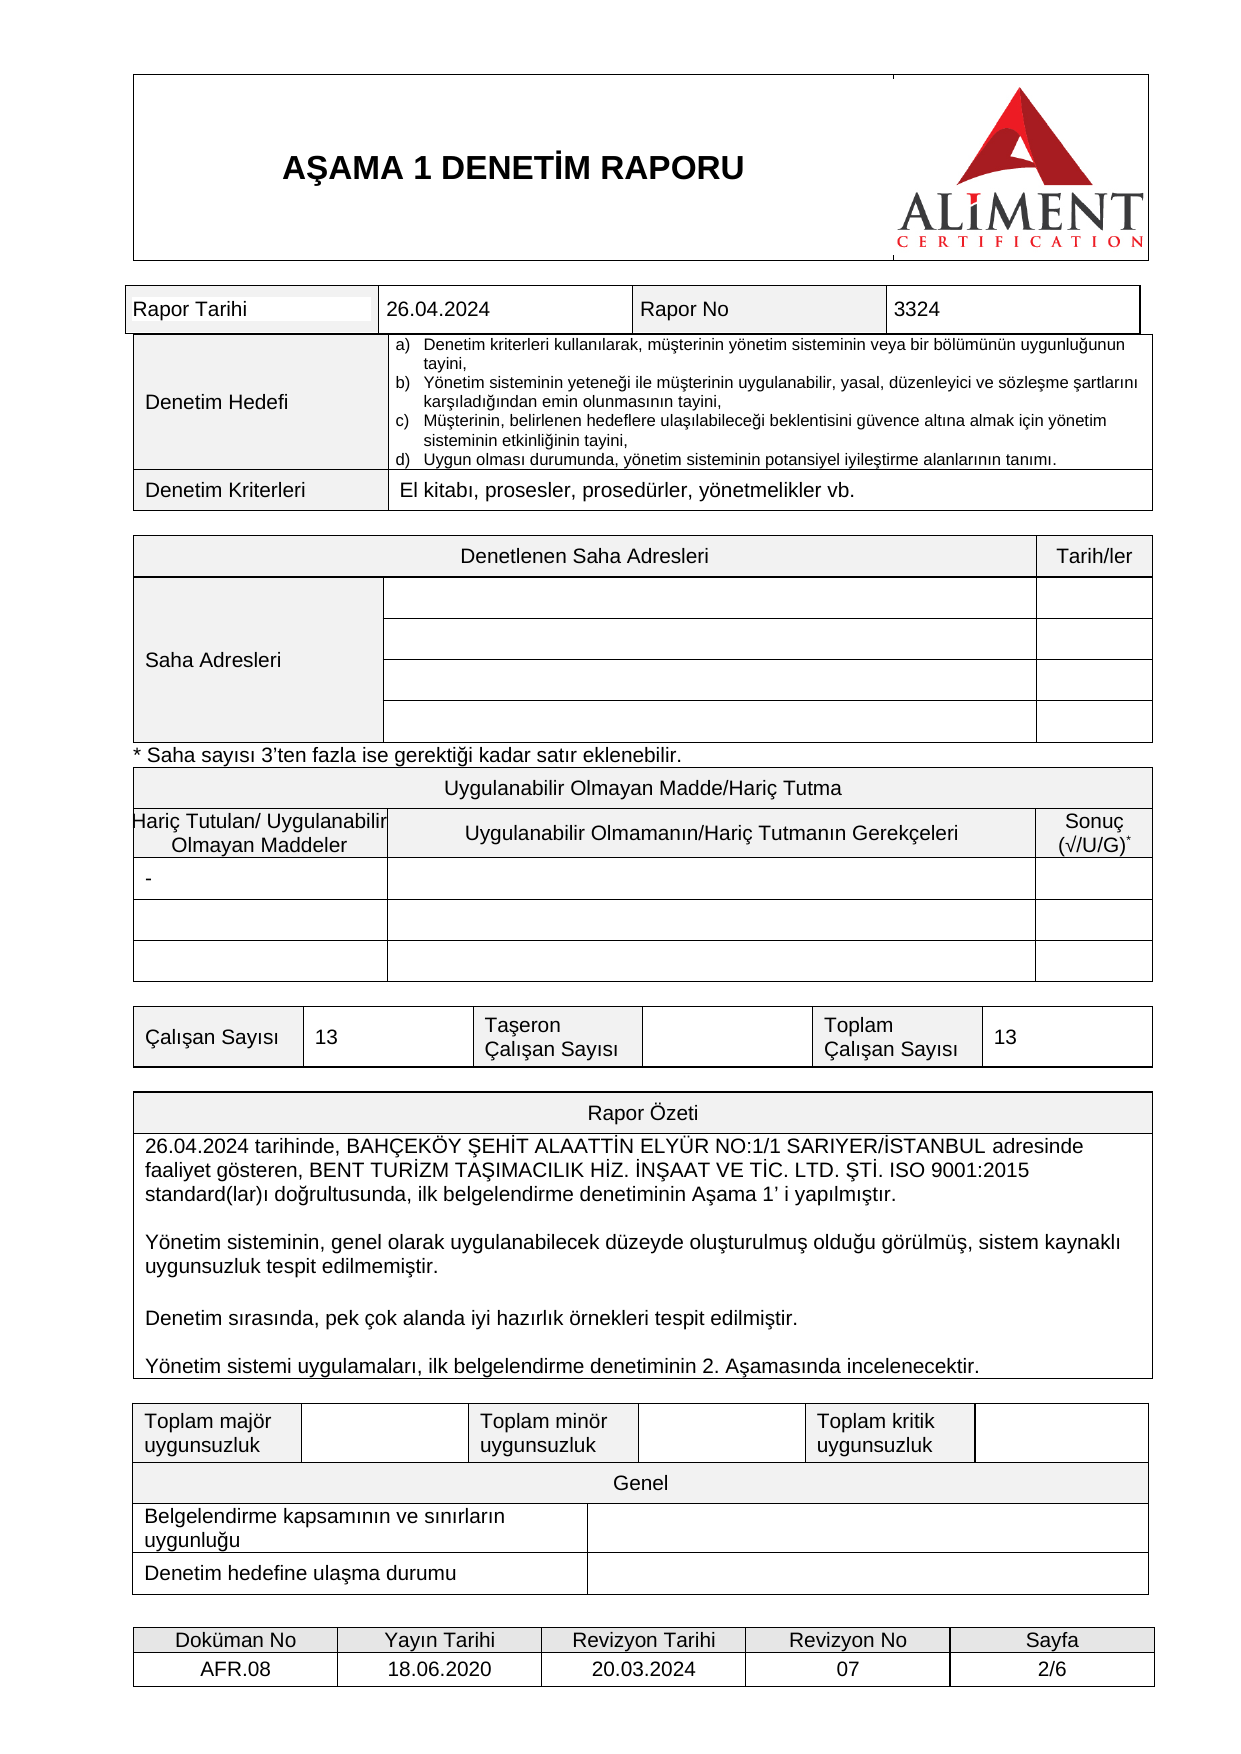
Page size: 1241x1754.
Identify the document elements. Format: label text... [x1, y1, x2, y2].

table_header Toplam minör uygunsuzluk [469, 1404, 638, 1462]
table_header 13 [983, 1007, 1152, 1066]
table_cell [1037, 701, 1152, 742]
table_cell [1036, 900, 1152, 940]
table_cell Belgelendirme kapsamının ve sınırların uygunluğu [133, 1504, 587, 1552]
table_header 13 [304, 1007, 473, 1066]
table_cell [388, 941, 1035, 981]
table_cell 26.04.2024 tarihinde, BAHÇEKÖY ŞEHİT ALAATTİN ELYÜR NO:1/1 SARIYER/İSTANBUL adresinde faaliyet gösteren, BENT TURİZM TAŞIMACILIK HİZ. İNŞAAT VE TİC. LTD. ŞTİ. ISO 9001:2015 standard(lar)ı doğrultusunda, ilk belgelendirme denetiminin Aşama 1’ i yapılmıştır. Yönetim sisteminin, genel olarak uygulanabilecek düzeyde oluşturulmuş olduğu görülmüş, sistem kaynaklı uygunsuzluk tespit edilmemiştir. Denetim sırasında, pek çok alanda iyi hazırlık örnekleri tespit edilmiştir. Yönetim sistemi uygulamaları, ilk belgelendirme denetiminin 2. Aşamasında incelenecektir. [134, 1134, 1152, 1378]
table_header Toplam kritik uygunsuzluk [806, 1404, 974, 1462]
table_cell [134, 941, 387, 981]
table_header Denetim kriterleri kullanılarak, müşterinin yönetim sisteminin veya bir bölümünün uygunluğunun tayini, Yönetim sisteminin yeteneği ile müşterinin uygulanabilir, yasal, düzenleyici ve sözleşme şartlarını karşıladığından emin olunmasının tayini, Müşterinin, belirlenen hedeflere ulaşılabileceği beklentisini güvence altına almak için yönetim sisteminin etkinliğinin tayini, Uygun olması durumunda, yönetim sisteminin potansiyel iyileştirme alanlarının tanımı. [389, 335, 1152, 469]
table_header Taşeron Çalışan Sayısı [474, 1007, 642, 1066]
table_cell [588, 1504, 1148, 1552]
table_cell [134, 900, 387, 940]
table_cell [384, 701, 1036, 742]
table_cell [384, 578, 1036, 618]
table_header [643, 1007, 812, 1066]
table_cell El kitabı, prosesler, prosedürler, yönetmelikler vb. [389, 470, 1152, 510]
table_cell [388, 858, 1035, 898]
table_cell [1036, 941, 1152, 981]
table_header Denetlenen Saha Adresleri [134, 536, 1036, 576]
table_cell [388, 900, 1035, 940]
table_cell Denetim hedefine ulaşma durumu [133, 1553, 587, 1593]
table_cell [588, 1553, 1148, 1593]
table_header Toplam majör uygunsuzluk [133, 1404, 301, 1462]
table_header [976, 1404, 1148, 1462]
table_header Çalışan Sayısı [134, 1007, 303, 1066]
table_cell Sonuç (√/U/G)* [1036, 809, 1152, 857]
table_cell Hariç Tutulan/ Uygulanabilir Olmayan Maddeler [134, 809, 387, 857]
table_cell Saha Adresleri [134, 578, 383, 742]
table_cell Uygulanabilir Olmamanın/Hariç Tutmanın Gerekçeleri [388, 809, 1035, 857]
table_cell Denetim Kriterleri [134, 470, 388, 510]
table_cell - [134, 858, 387, 898]
table_header Tarih/ler [1037, 536, 1152, 576]
table_cell [384, 660, 1036, 700]
table_header Uygulanabilir Olmayan Madde/Hariç Tutma [134, 768, 1152, 808]
picture [893, 79, 1147, 255]
table_cell [1037, 619, 1152, 659]
table_header Toplam Çalışan Sayısı [813, 1007, 982, 1066]
table_header [302, 1404, 468, 1462]
table_cell [1037, 578, 1152, 618]
table_cell Genel [133, 1463, 1148, 1503]
table_cell [1036, 858, 1152, 898]
table_cell [384, 619, 1036, 659]
table_cell [1037, 660, 1152, 700]
table_header Rapor Özeti [134, 1093, 1152, 1133]
table_header [639, 1404, 805, 1462]
text * Saha sayısı 3’ten fazla ise gerektiği kadar satır eklenebilir. [133, 743, 1162, 767]
table_header Denetim Hedefi [134, 335, 388, 469]
